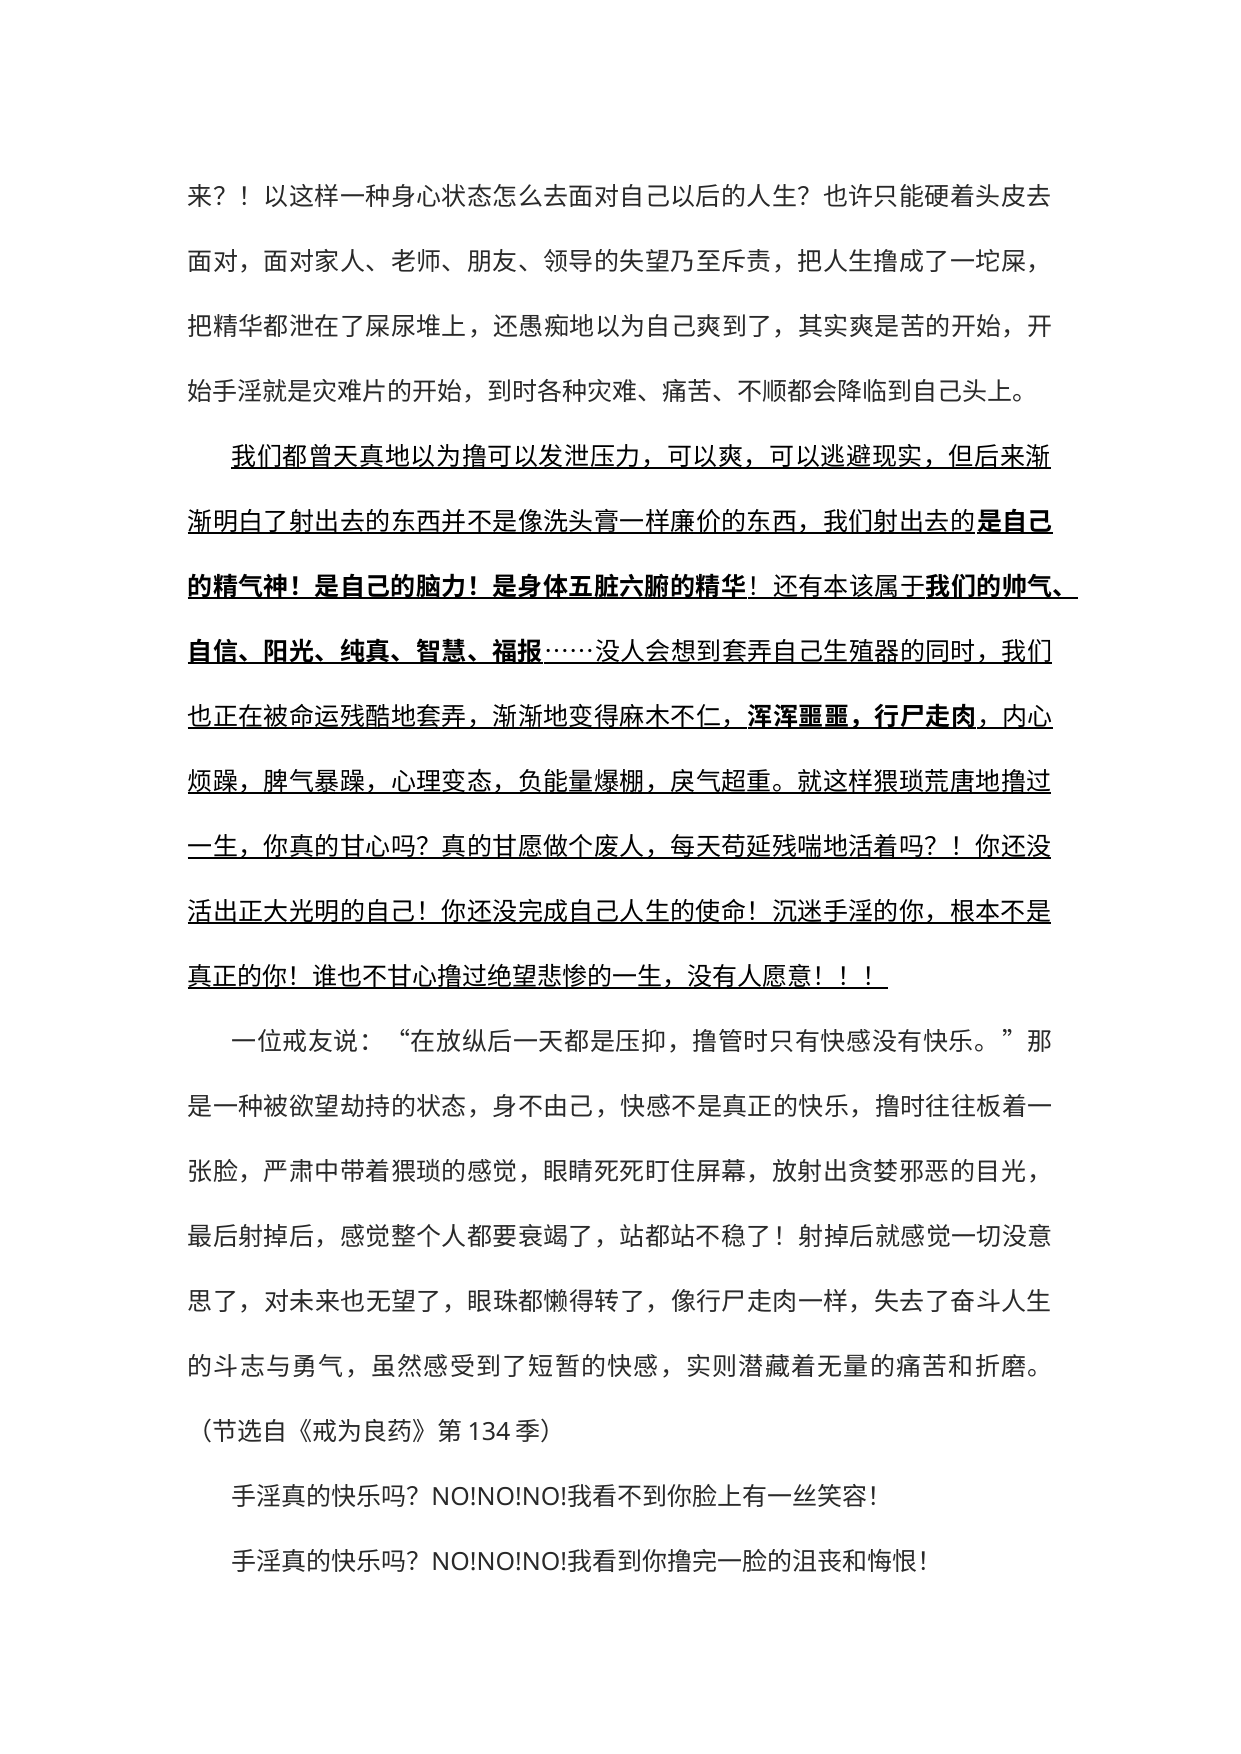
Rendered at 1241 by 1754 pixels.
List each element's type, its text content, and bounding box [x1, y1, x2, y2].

text 手淫真的快乐吗？NO!NO!NO!我看到你撸完一脸的沮丧和悔恨！ [187, 1527, 1053, 1592]
text 我们都曾天真地以为撸可以发泄压力，可以爽，可以逃避现实，但后来渐渐明白了射出去的东西并不是像洗头膏一样廉价的东西，我们射出去的是自己的精气神！是自己的脑力！是身体五脏六腑的精华！还有本该属于我们的帅气、自信、阳光、纯真、智慧、福报……没人会想到套弄自己生殖器的同时，我们也正在被命运残酷地套弄，渐渐地变得麻木不仁，浑浑噩噩，行尸走肉，内心烦躁，脾气暴躁，心理变态，负能量爆棚，戾气超重。就这样猥琐荒唐地撸过一生，你真的甘心吗？真的甘愿做个废人，每天苟延残喘地活着吗？！你还没活出正大光明的自己！你还没完成自己人生的使命！沉迷手淫的你，根本不是真正的你！谁也不甘心撸过绝望悲惨的一生，没有人愿意！！！ [187, 858, 1053, 922]
text 一位戒友说：“在放纵后一天都是压抑，撸管时只有快感没有快乐。”那是一种被欲望劫持的状态，身不由己，快感不是真正的快乐，撸时往往板着一张脸，严肃中带着猥琐的感觉，眼睛死死盯住屏幕，放射出贪婪邪恶的目光，最后射掉后，感觉整个人都要衰竭了，站都站不稳了！射掉后就感觉一切没意思了，对未来也无望了，眼珠都懒得转了，像行尸走肉一样，失去了奋斗人生的斗志与勇气，虽然感受到了短暂的快感，实则潜藏着无量的痛苦和折磨。（节选自《戒为良药》第134季） [187, 1007, 1053, 1462]
text 我们都曾天真地以为撸可以发泄压力，可以爽，可以逃避现实，但后来渐渐明白了射出去的东西并不是像洗头膏一样廉价的东西，我们射出去的是自己的精气神！是自己的脑力！是身体五脏六腑的精华！还有本该属于我们的帅气、自信、阳光、纯真、智慧、福报……没人会想到套弄自己生殖器的同时，我们也正在被命运残酷地套弄，渐渐地变得麻木不仁，浑浑噩噩，行尸走肉，内心烦躁，脾气暴躁，心理变态，负能量爆棚，戾气超重。就这样猥琐荒唐地撸过一生，你真的甘心吗？真的甘愿做个废人，每天苟延残喘地活着吗？！你还没活出正大光明的自己！你还没完成自己人生的使命！沉迷手淫的你，根本不是真正的你！谁也不甘心撸过绝望悲惨的一生，没有人愿意！！！ [187, 923, 1053, 1007]
text 我们都曾天真地以为撸可以发泄压力，可以爽，可以逃避现实，但后来渐渐明白了射出去的东西并不是像洗头膏一样廉价的东西，我们射出去的是自己的精气神！是自己的脑力！是身体五脏六腑的精华！还有本该属于我们的帅气、自信、阳光、纯真、智慧、福报……没人会想到套弄自己生殖器的同时，我们也正在被命运残酷地套弄，渐渐地变得麻木不仁，浑浑噩噩，行尸走肉，内心烦躁，脾气暴躁，心理变态，负能量爆棚，戾气超重。就这样猥琐荒唐地撸过一生，你真的甘心吗？真的甘愿做个废人，每天苟延残喘地活着吗？！你还没活出正大光明的自己！你还没完成自己人生的使命！沉迷手淫的你，根本不是真正的你！谁也不甘心撸过绝望悲惨的一生，没有人愿意！！！ [187, 793, 1053, 857]
text 我们都曾天真地以为撸可以发泄压力，可以爽，可以逃避现实，但后来渐渐明白了射出去的东西并不是像洗头膏一样廉价的东西，我们射出去的是自己的精气神！是自己的脑力！是身体五脏六腑的精华！还有本该属于我们的帅气、自信、阳光、纯真、智慧、福报……没人会想到套弄自己生殖器的同时，我们也正在被命运残酷地套弄，渐渐地变得麻木不仁，浑浑噩噩，行尸走肉，内心烦躁，脾气暴躁，心理变态，负能量爆棚，戾气超重。就这样猥琐荒唐地撸过一生，你真的甘心吗？真的甘愿做个废人，每天苟延残喘地活着吗？！你还没活出正大光明的自己！你还没完成自己人生的使命！沉迷手淫的你，根本不是真正的你！谁也不甘心撸过绝望悲惨的一生，没有人愿意！！！ [187, 728, 1053, 792]
text 我们都曾天真地以为撸可以发泄压力，可以爽，可以逃避现实，但后来渐渐明白了射出去的东西并不是像洗头膏一样廉价的东西，我们射出去的是自己的精气神！是自己的脑力！是身体五脏六腑的精华！还有本该属于我们的帅气、自信、阳光、纯真、智慧、福报……没人会想到套弄自己生殖器的同时，我们也正在被命运残酷地套弄，渐渐地变得麻木不仁，浑浑噩噩，行尸走肉，内心烦躁，脾气暴躁，心理变态，负能量爆棚，戾气超重。就这样猥琐荒唐地撸过一生，你真的甘心吗？真的甘愿做个废人，每天苟延残喘地活着吗？！你还没活出正大光明的自己！你还没完成自己人生的使命！沉迷手淫的你，根本不是真正的你！谁也不甘心撸过绝望悲惨的一生，没有人愿意！！！ [187, 533, 1053, 597]
text 我们都曾天真地以为撸可以发泄压力，可以爽，可以逃避现实，但后来渐渐明白了射出去的东西并不是像洗头膏一样廉价的东西，我们射出去的是自己的精气神！是自己的脑力！是身体五脏六腑的精华！还有本该属于我们的帅气、自信、阳光、纯真、智慧、福报……没人会想到套弄自己生殖器的同时，我们也正在被命运残酷地套弄，渐渐地变得麻木不仁，浑浑噩噩，行尸走肉，内心烦躁，脾气暴躁，心理变态，负能量爆棚，戾气超重。就这样猥琐荒唐地撸过一生，你真的甘心吗？真的甘愿做个废人，每天苟延残喘地活着吗？！你还没活出正大光明的自己！你还没完成自己人生的使命！沉迷手淫的你，根本不是真正的你！谁也不甘心撸过绝望悲惨的一生，没有人愿意！！！ [187, 422, 1053, 532]
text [187, 162, 1053, 422]
text 我们都曾天真地以为撸可以发泄压力，可以爽，可以逃避现实，但后来渐渐明白了射出去的东西并不是像洗头膏一样廉价的东西，我们射出去的是自己的精气神！是自己的脑力！是身体五脏六腑的精华！还有本该属于我们的帅气、自信、阳光、纯真、智慧、福报……没人会想到套弄自己生殖器的同时，我们也正在被命运残酷地套弄，渐渐地变得麻木不仁，浑浑噩噩，行尸走肉，内心烦躁，脾气暴躁，心理变态，负能量爆棚，戾气超重。就这样猥琐荒唐地撸过一生，你真的甘心吗？真的甘愿做个废人，每天苟延残喘地活着吗？！你还没活出正大光明的自己！你还没完成自己人生的使命！沉迷手淫的你，根本不是真正的你！谁也不甘心撸过绝望悲惨的一生，没有人愿意！！！ [187, 663, 1053, 727]
text 手淫真的快乐吗？NO!NO!NO!我看不到你脸上有一丝笑容！ [187, 1462, 1053, 1527]
text 我们都曾天真地以为撸可以发泄压力，可以爽，可以逃避现实，但后来渐渐明白了射出去的东西并不是像洗头膏一样廉价的东西，我们射出去的是自己的精气神！是自己的脑力！是身体五脏六腑的精华！还有本该属于我们的帅气、自信、阳光、纯真、智慧、福报……没人会想到套弄自己生殖器的同时，我们也正在被命运残酷地套弄，渐渐地变得麻木不仁，浑浑噩噩，行尸走肉，内心烦躁，脾气暴躁，心理变态，负能量爆棚，戾气超重。就这样猥琐荒唐地撸过一生，你真的甘心吗？真的甘愿做个废人，每天苟延残喘地活着吗？！你还没活出正大光明的自己！你还没完成自己人生的使命！沉迷手淫的你，根本不是真正的你！谁也不甘心撸过绝望悲惨的一生，没有人愿意！！！ [187, 598, 1053, 662]
